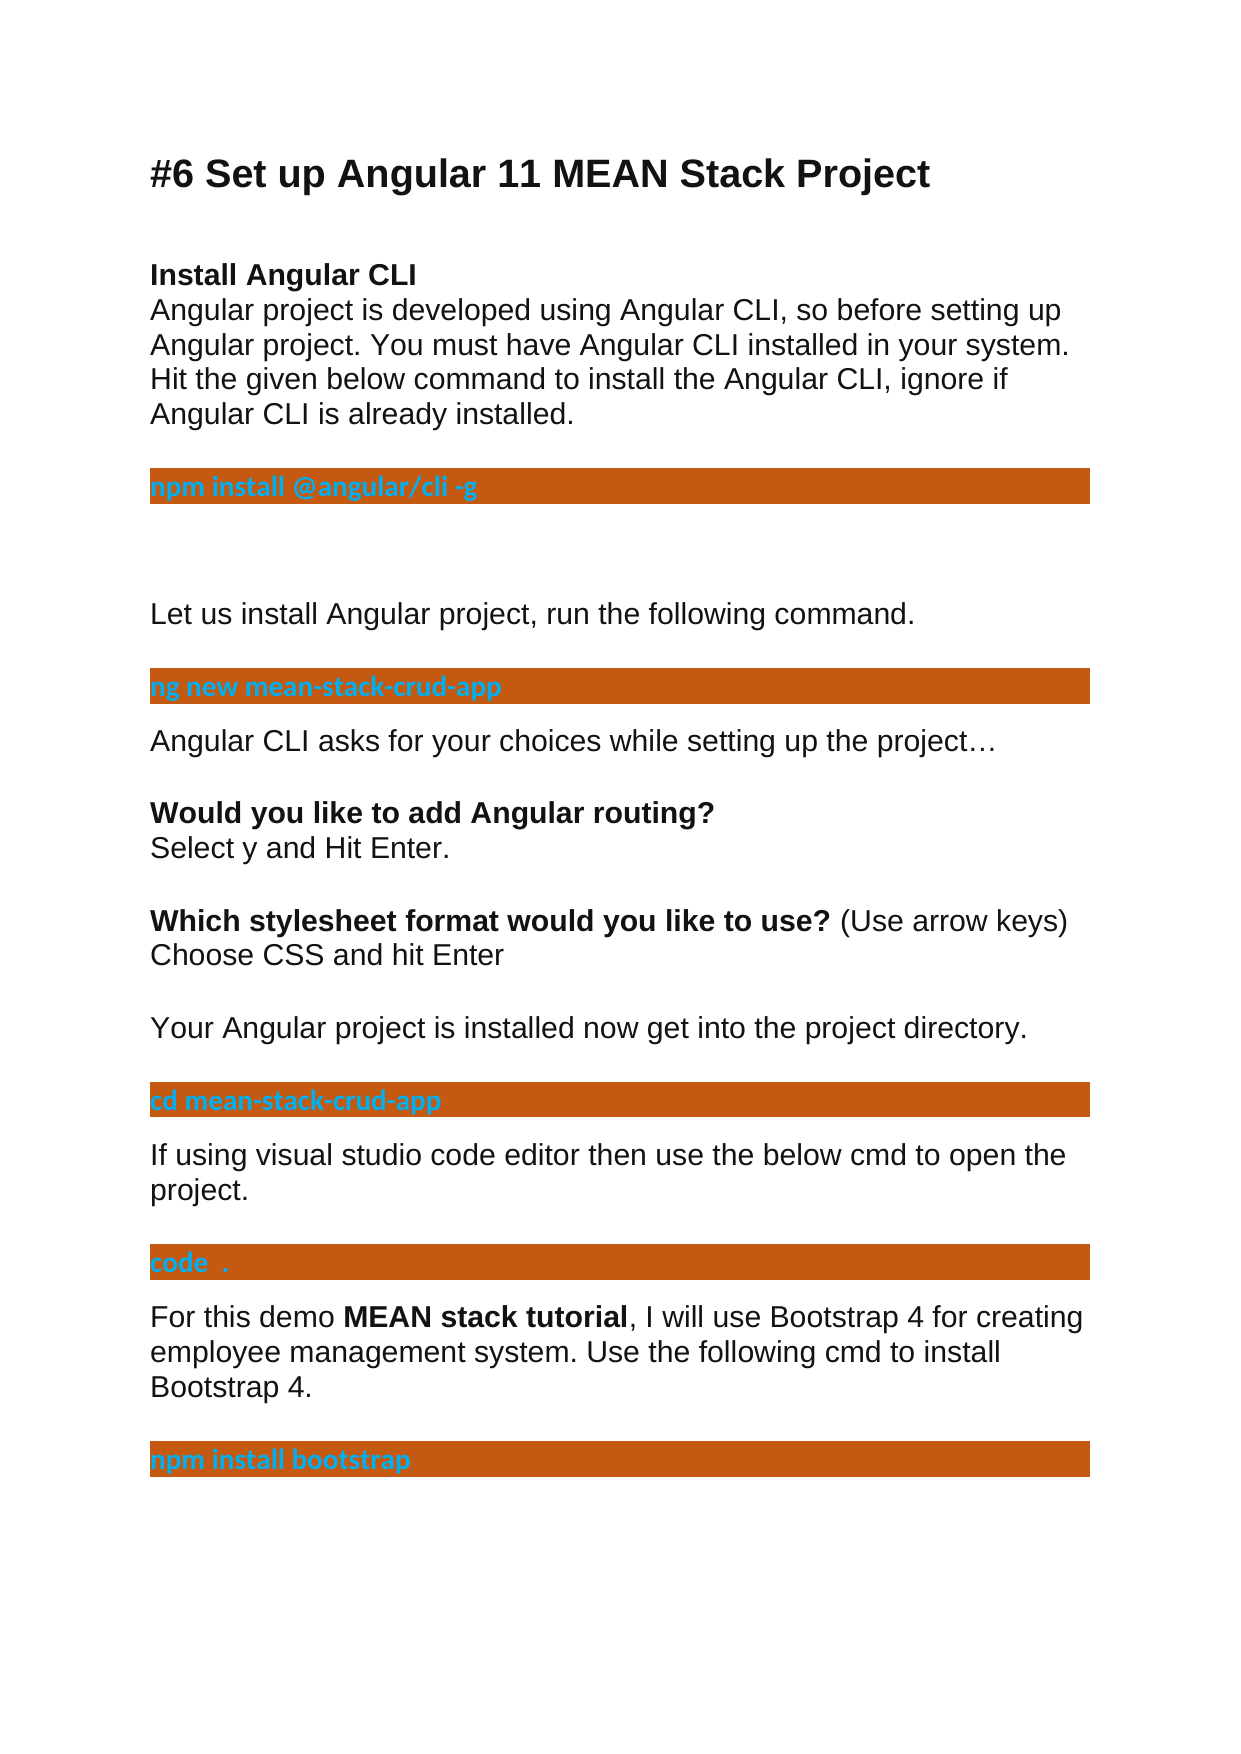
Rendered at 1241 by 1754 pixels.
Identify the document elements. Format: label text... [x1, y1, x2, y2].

text code . [150, 1244, 1090, 1280]
text Your Angular project is installed now get into the project directory. [150, 1009, 1090, 1044]
text If using visual studio code editor then use the below cmd to open the project. [150, 1137, 1090, 1207]
text Install Angular CLI Angular project is developed using Angular CLI, so before setting up Angular project. You must have Angular CLI installed in your system. Hit the given below command to install the Angular CLI, ignore if Angular CLI is already installed. [150, 257, 1090, 431]
text npm install @angular/cli -g [150, 468, 1090, 504]
text cd mean-stack-crud-app [150, 1082, 1090, 1117]
text Let us install Angular project, run the following command. [150, 596, 1090, 631]
text npm install bootstrap [150, 1441, 1090, 1477]
text Which stylesheet format would you like to use? (Use arrow keys) Choose CSS and hit Enter [150, 902, 1090, 972]
text For this demo MEAN stack tutorial, I will use Bootstrap 4 for creating employee management system. Use the following cmd to install Bootstrap 4. [150, 1299, 1090, 1403]
text Angular CLI asks for your choices while setting up the project… [150, 723, 1090, 758]
text ng new mean-stack-crud-app [150, 668, 1090, 704]
text #6 Set up Angular 11 MEAN Stack Project [150, 150, 1090, 196]
text Would you like to add Angular routing? Select y and Hit Enter. [150, 795, 1090, 865]
